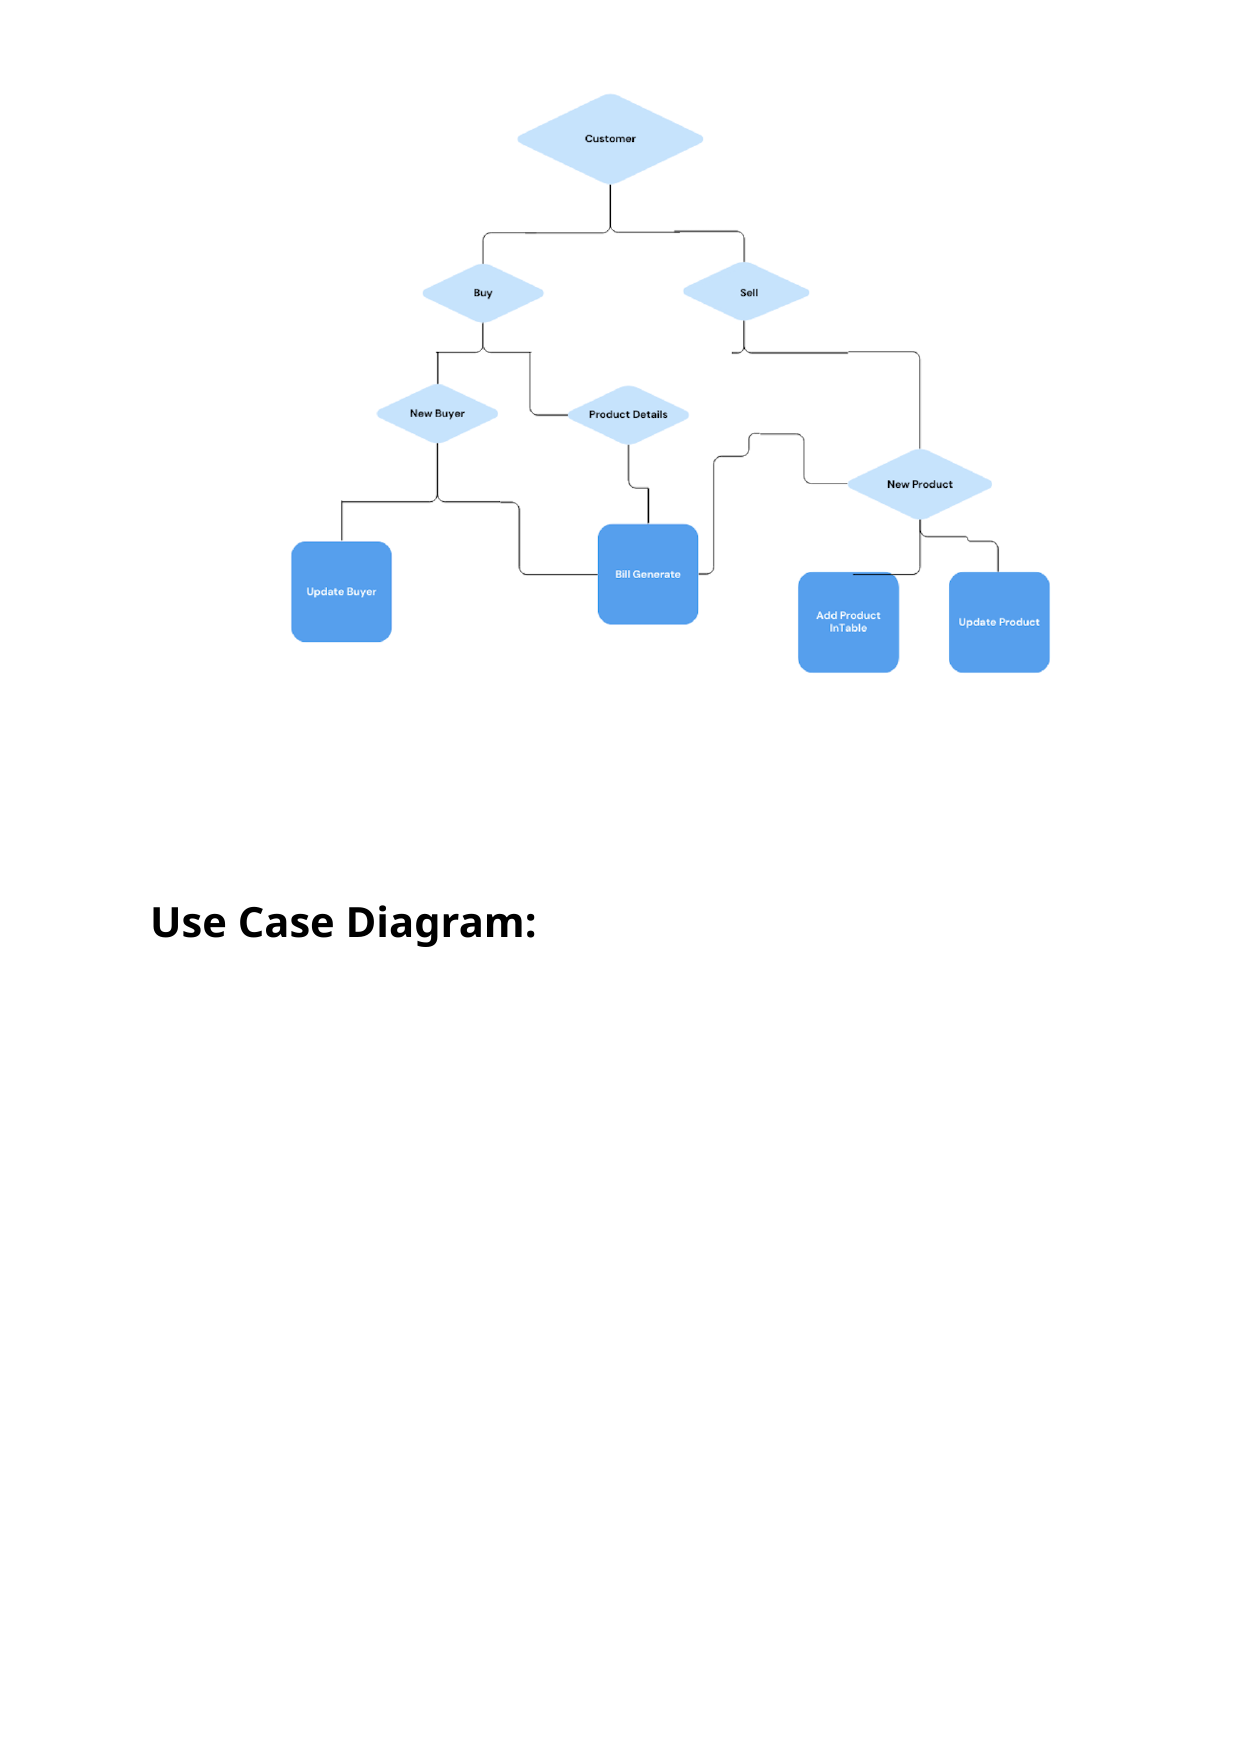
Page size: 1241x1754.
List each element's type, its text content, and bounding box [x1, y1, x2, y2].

picture [68, 61, 1146, 831]
text Use Case Diagram: [150, 831, 1090, 949]
